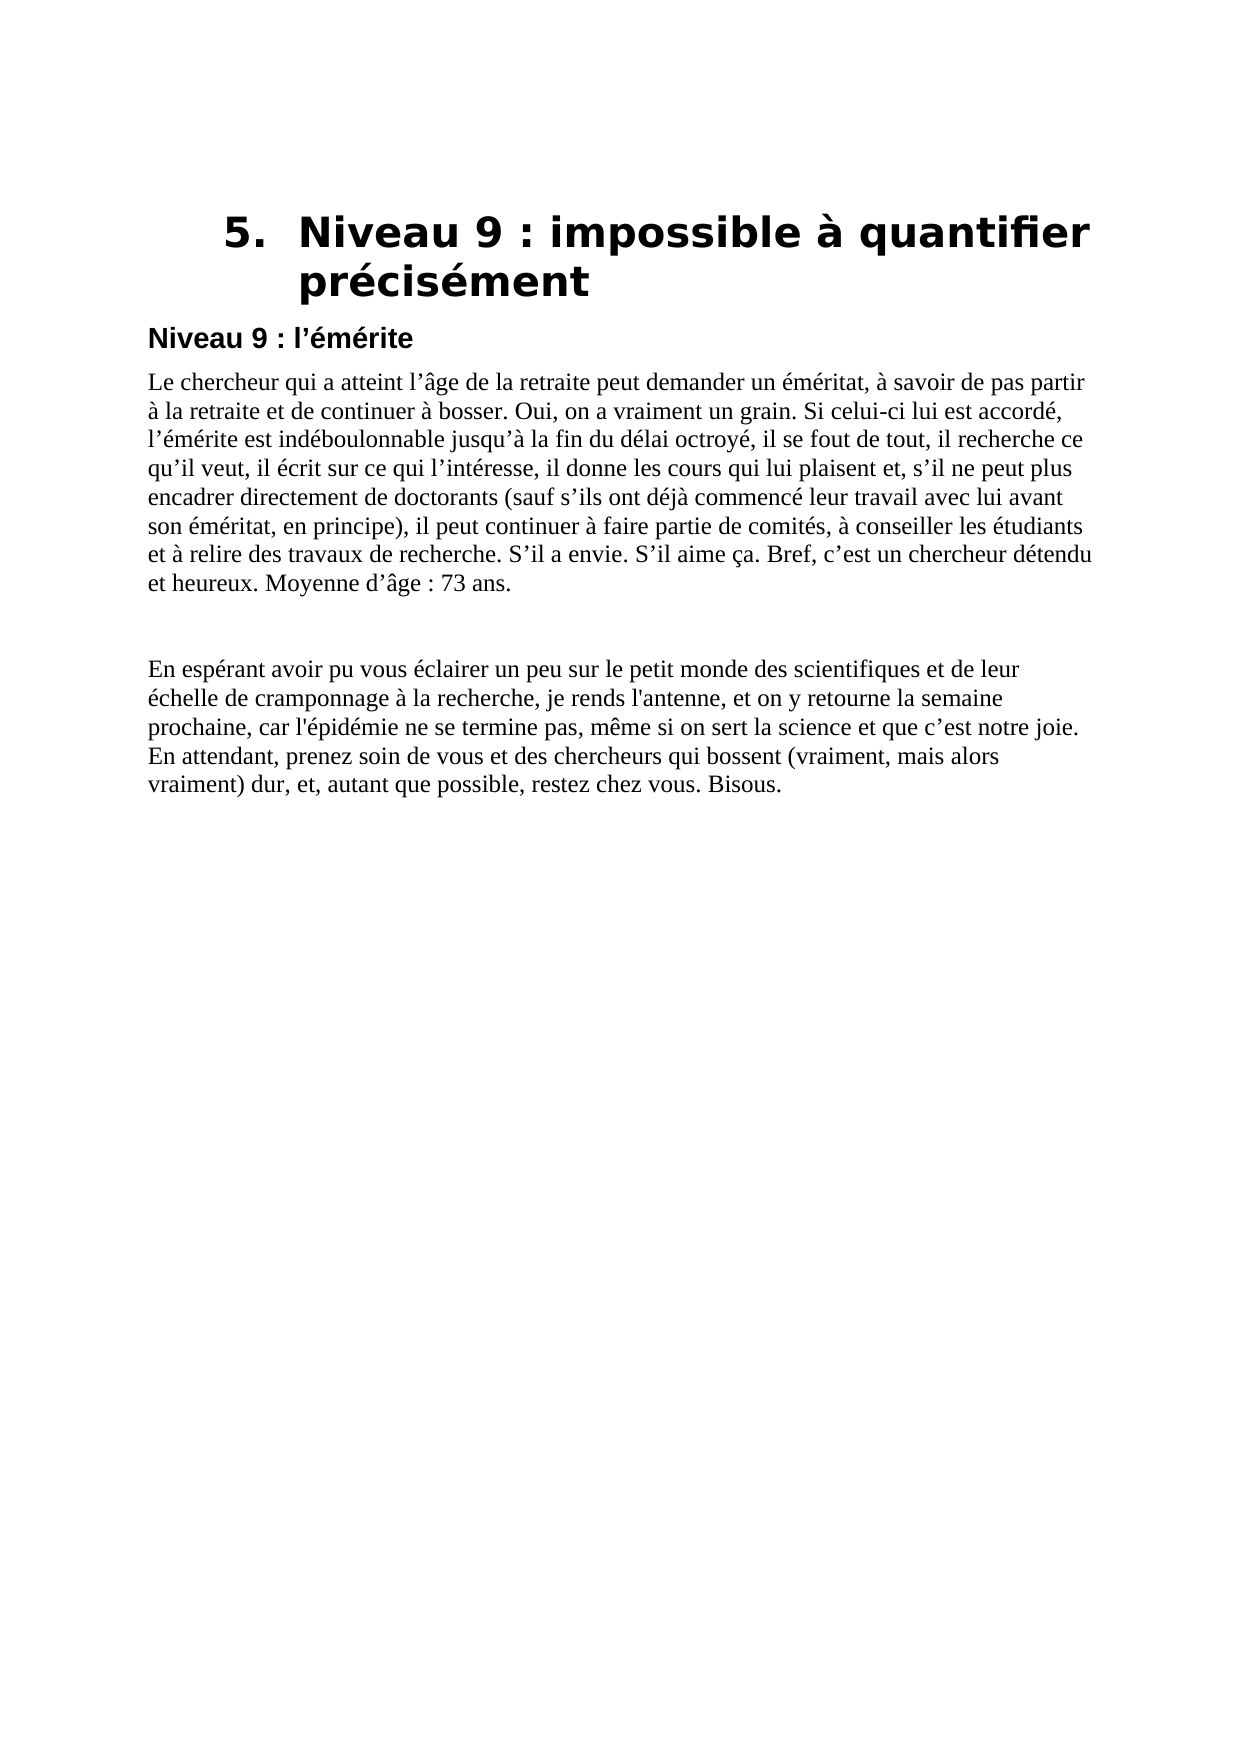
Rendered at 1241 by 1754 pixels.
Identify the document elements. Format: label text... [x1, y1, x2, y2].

subtitle Niveau 9 : l’émérite [148, 321, 1093, 354]
text Le chercheur qui a atteint l’âge de la retraite peut demander un éméritat, à savoir de pas partir à la retraite et de continuer à bosser. Oui, on a vraiment un grain. Si celui-ci lui est accordé, l’émérite est indéboulonnable jusqu’à la fin du délai octroyé, il se fout de tout, il recherche ce qu’il veut, il écrit sur ce qui l’intéresse, il donne les cours qui lui plaisent et, s’il ne peut plus encadrer directement de doctorants (sauf s’ils ont déjà commencé leur travail avec lui avant son éméritat, en principe), il peut continuer à faire partie de comités, à conseiller les étudiants et à relire des travaux de recherche. S’il a envie. S’il aime ça. Bref, c’est un chercheur détendu et heureux. Moyenne d’âge : 73 ans. [148, 367, 1093, 597]
subtitle Niveau 9 : impossible à quantifier précisément [223, 209, 1093, 306]
text En espérant avoir pu vous éclairer un peu sur le petit monde des scientifiques et de leur échelle de cramponnage à la recherche, je rends l'antenne, et on y retourne la semaine prochaine, car l'épidémie ne se termine pas, même si on sert la science et que c’est notre joie. En attendant, prenez soin de vous et des chercheurs qui bossent (vraiment, mais alors vraiment) dur, et, autant que possible, restez chez vous. Bisous. [148, 654, 1093, 798]
